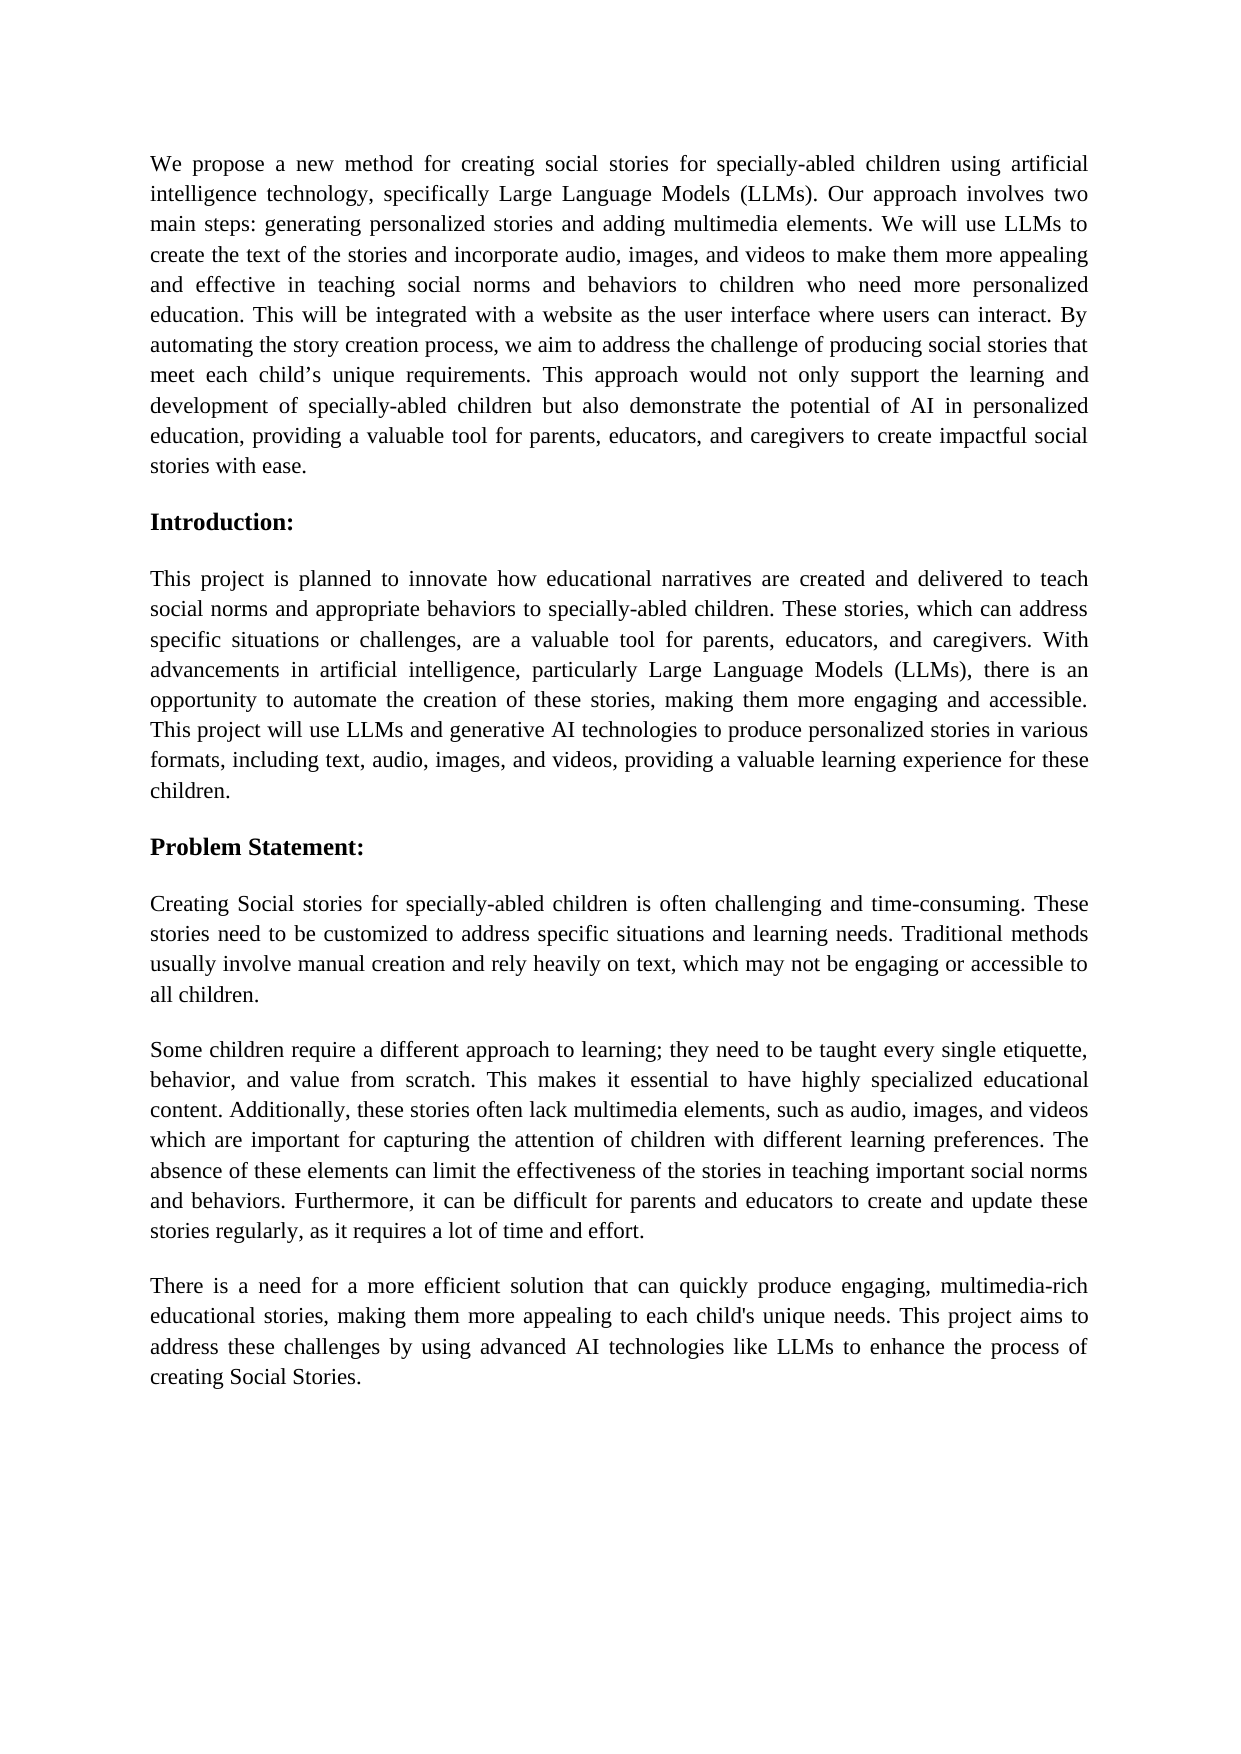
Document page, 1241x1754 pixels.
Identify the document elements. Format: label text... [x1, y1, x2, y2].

text This project is planned to innovate how educational narratives are created and delivered to teach social norms and appropriate behaviors to specially-abled children. These stories, which can address specific situations or challenges, are a valuable tool for parents, educators, and caregivers. With advancements in artificial intelligence, particularly Large Language Models (LLMs), there is an opportunity to automate the creation of these stories, making them more engaging and accessible. This project will use LLMs and generative AI technologies to produce personalized stories in various formats, including text, audio, images, and videos, providing a valuable learning experience for these children. [150, 565, 1090, 803]
text Introduction: [150, 507, 1090, 536]
text There is a need for a more efficient solution that can quickly produce engaging, multimedia-rich educational stories, making them more appealing to each child's unique needs. This project aims to address these challenges by using advanced AI technologies like LLMs to enhance the process of creating Social Stories. [150, 1272, 1090, 1389]
text We propose a new method for creating social stories for specially-abled children using artificial intelligence technology, specifically Large Language Models (LLMs). Our approach involves two main steps: generating personalized stories and adding multimedia elements. We will use LLMs to create the text of the stories and incorporate audio, images, and videos to make them more appealing and effective in teaching social norms and behaviors to children who need more personalized education. This will be integrated with a website as the user interface where users can interact. By automating the story creation process, we aim to address the challenge of producing social stories that meet each child’s unique requirements. This approach would not only support the learning and development of specially-abled children but also demonstrate the potential of AI in personalized education, providing a valuable tool for parents, educators, and caregivers to create impactful social stories with ease. [150, 150, 1090, 478]
text Some children require a different approach to learning; they need to be taught every single etiquette, behavior, and value from scratch. This makes it essential to have highly specialized educational content. Additionally, these stories often lack multimedia elements, such as audio, images, and videos which are important for capturing the attention of children with different learning preferences. The absence of these elements can limit the effectiveness of the stories in teaching important social norms and behaviors. Furthermore, it can be difficult for parents and educators to create and update these stories regularly, as it requires a lot of time and effort. [150, 1036, 1090, 1243]
text Creating Social stories for specially-abled children is often challenging and time-consuming. These stories need to be customized to address specific situations and learning needs. Traditional methods usually involve manual creation and rely heavily on text, which may not be engaging or accessible to all children. [150, 890, 1090, 1007]
text Problem Statement: [150, 832, 1090, 861]
